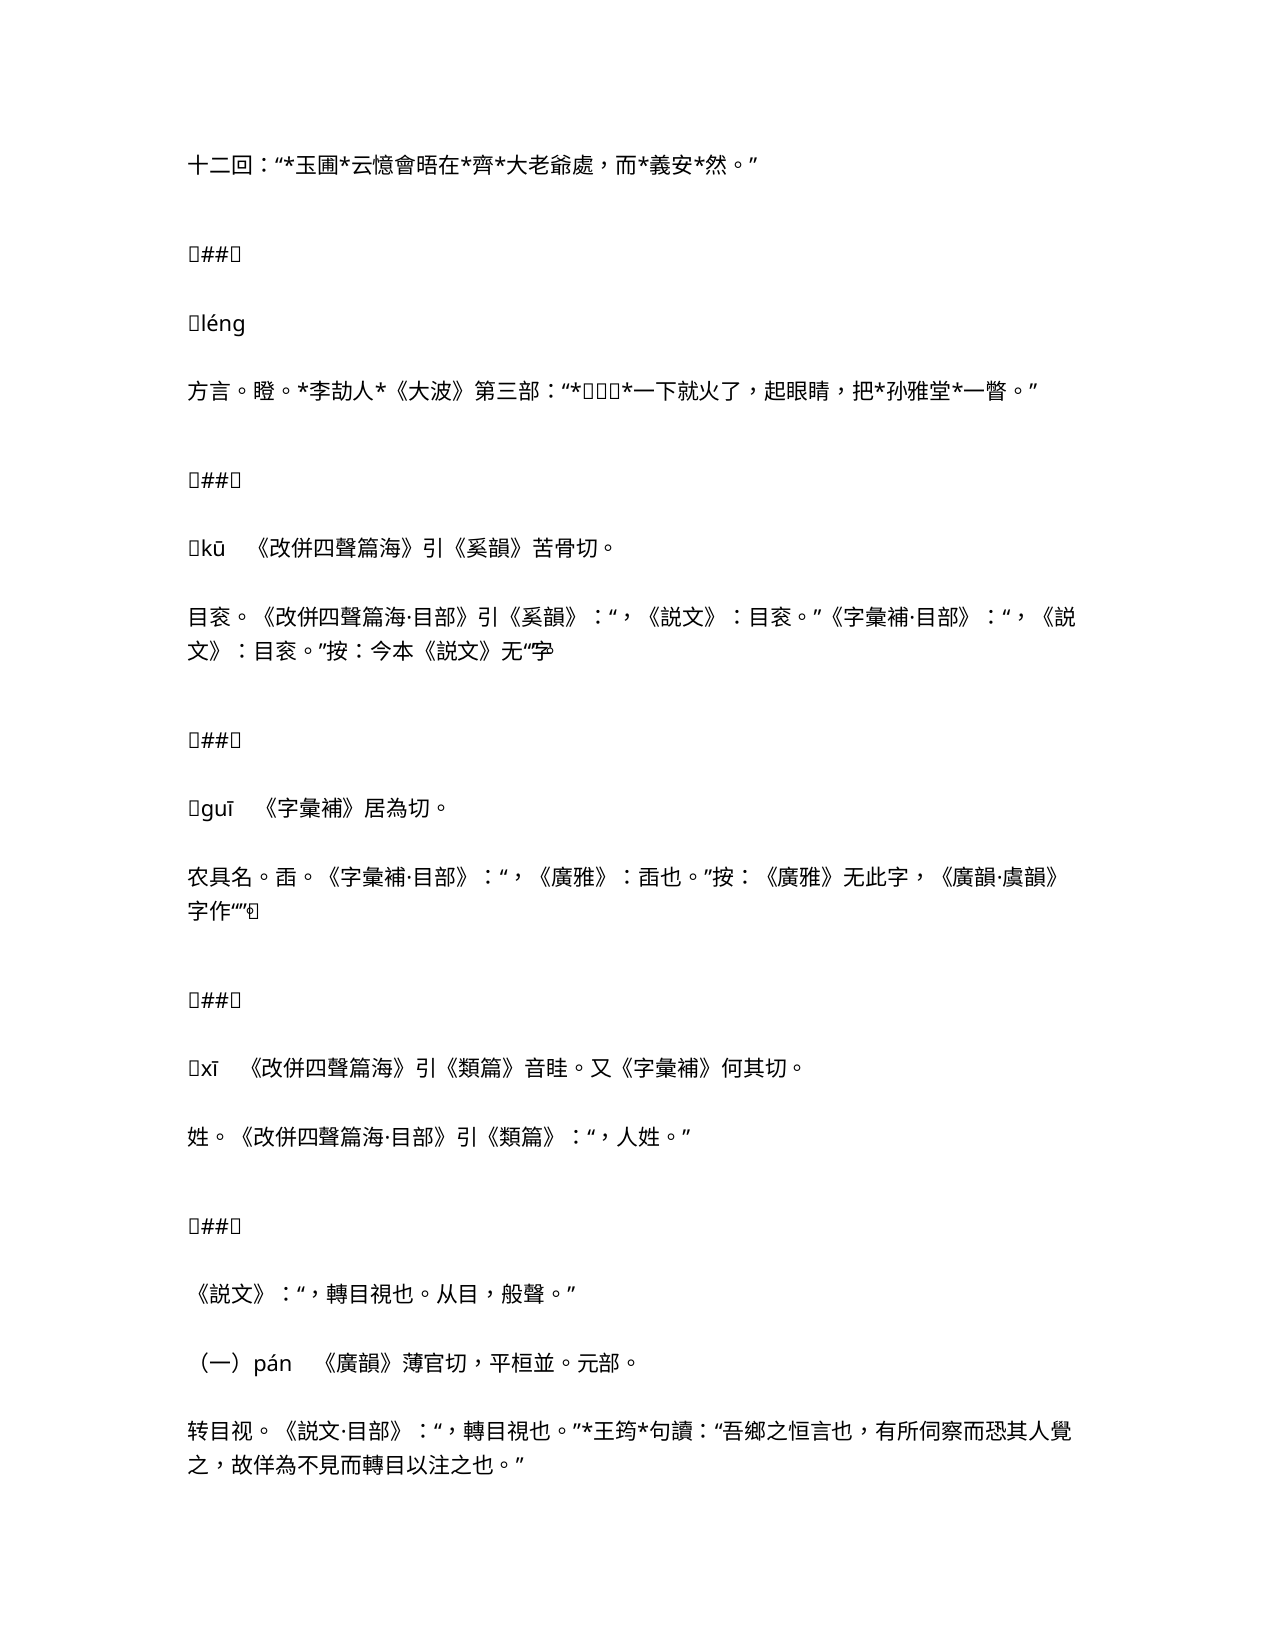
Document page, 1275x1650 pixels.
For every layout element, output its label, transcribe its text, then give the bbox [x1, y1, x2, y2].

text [187, 1211, 1087, 1480]
text 𥈷##𥈷 𥈷kū 《改併四聲篇海》引《奚韻》苦骨切。 目衮。《改併四聲篇海·目部》引《奚韻》：“𥈷，《説文》：目衮。”《字彙補·目部》：“𥈷，《説文》：目衮𥈷。”按：今本《説文》无“𥈷”字。 [187, 465, 1087, 700]
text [187, 150, 1087, 214]
text 𥈮##𥈮 𥈮léng 方言。瞪。*李劼人*《大波》第三部：“*彭家骐*一下就火了，𥈮起眼睛，把*孙雅堂*一瞥。” [187, 239, 1087, 440]
text 𥈻##𥈻 𥈻xī 《改併四聲篇海》引《類篇》音眭。又《字彙補》何其切。 姓。《改併四聲篇海·目部》引《類篇》：“𥈻，人姓。” [187, 985, 1087, 1186]
text 𥈸##𥈸 𥈸guī 《字彙補》居為切。 农具名。臿。《字彙補·目部》：“𥈸，《廣雅》：臿也。”按：《廣雅》无此字，《廣韻·虞韻》字作“𣚏”。 [187, 725, 1087, 960]
